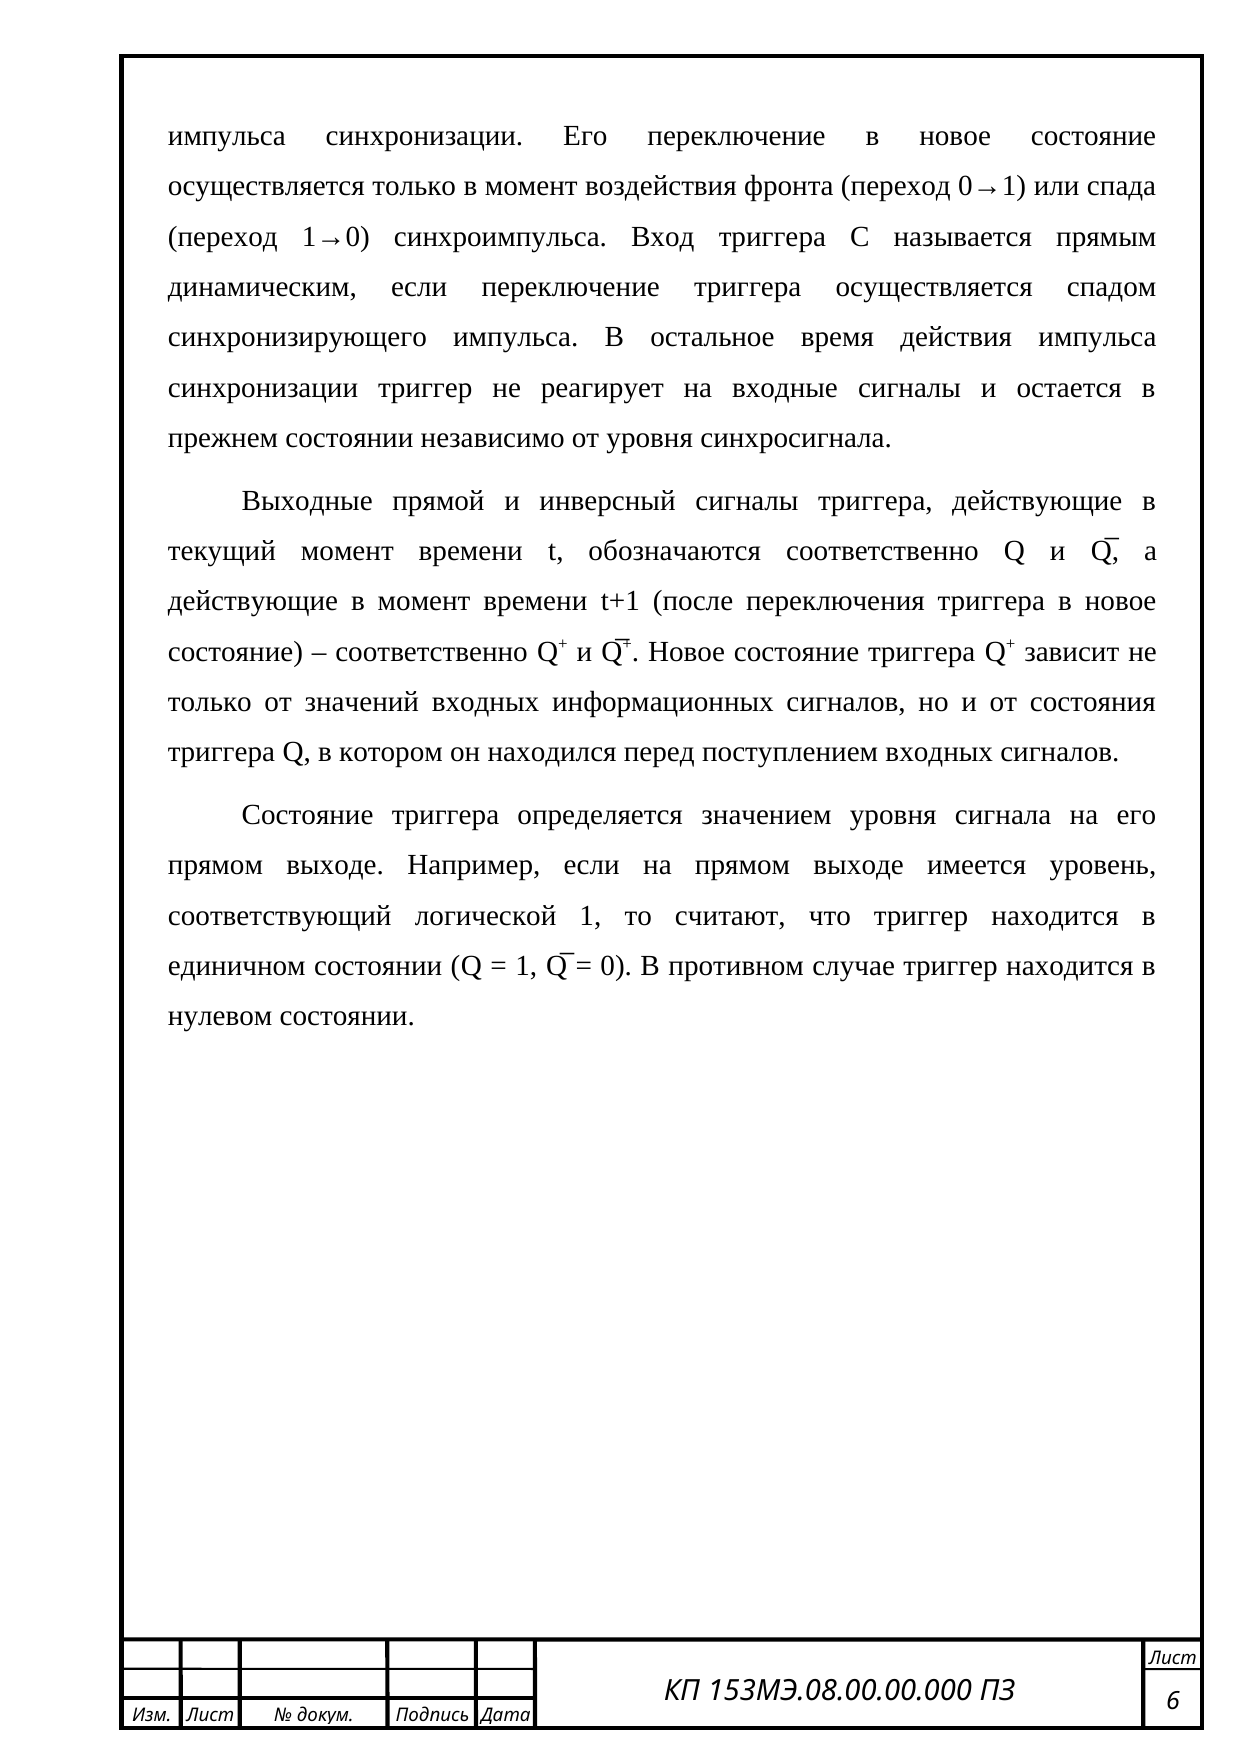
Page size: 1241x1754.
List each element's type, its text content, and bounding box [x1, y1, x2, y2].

text Выходные прямой и инверсный сигналы триггера, действующие в текущий момент времени t, обозначаются соответственно Q и Q̅, а действующие в момент времени t+1 (после переключения триггера в новое состояние) – соответственно Q+ и Q̅+. Новое состояние триггера Q+ зависит не только от значений входных информационных сигналов, но и от состояния триггера Q, в котором он находился перед поступлением входных сигналов. [168, 483, 1157, 768]
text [168, 118, 1157, 453]
text Состояние триггера определяется значением уровня сигнала на его прямом выходе. Например, если на прямом выходе имеется уровень, соответствующий логической 1, то считают, что триггер находится в единичном состоянии (Q = 1, Q̅ = 0). В противном случае триггер находится в нулевом состоянии. [168, 797, 1157, 1032]
